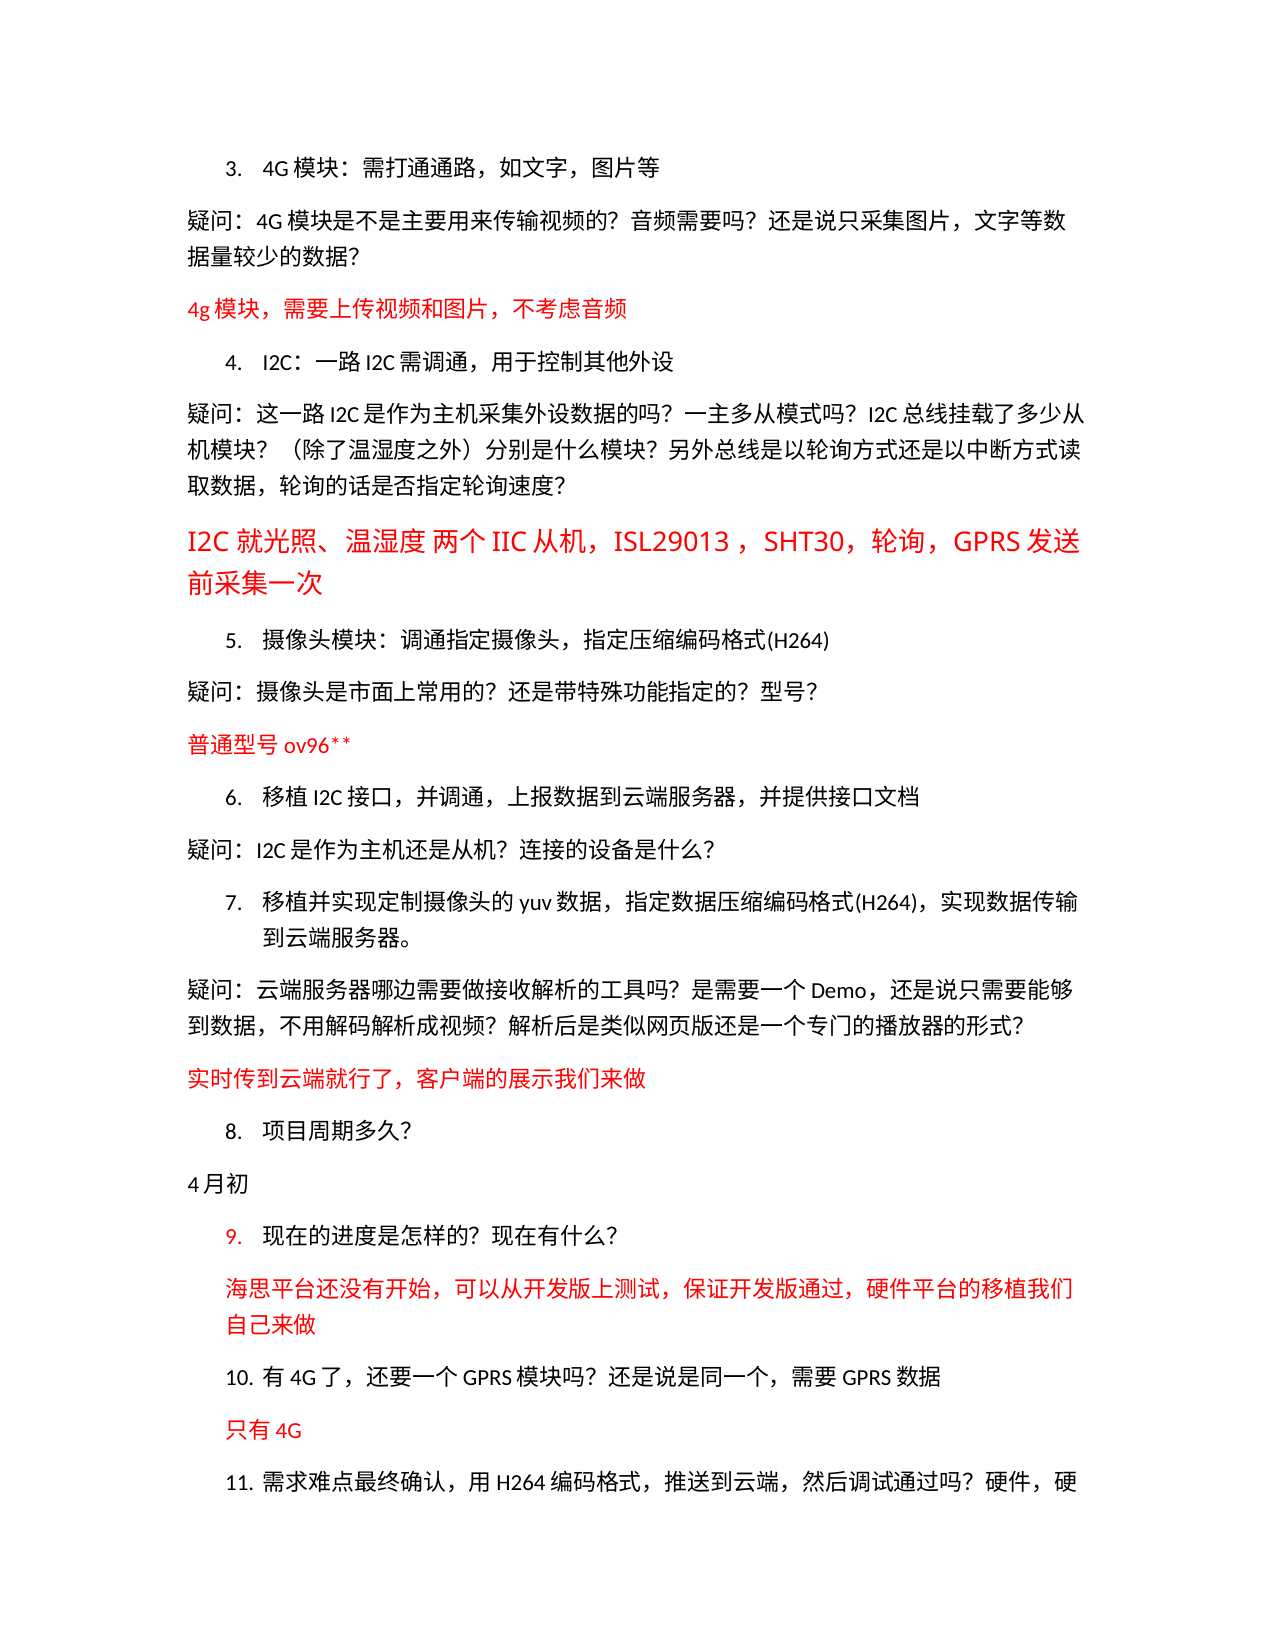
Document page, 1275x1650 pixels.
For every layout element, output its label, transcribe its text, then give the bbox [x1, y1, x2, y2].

text 疑问：I2C是作为主机还是从机？连接的设备是什么？ [187, 832, 1087, 865]
text 疑问：4G模块是不是主要用来传输视频的？音频需要吗？还是说只采集图片，文字等数据量较少的数据？ [187, 202, 1087, 272]
text 实时传到云端就行了，客户端的展示我们来做 [187, 1061, 1087, 1094]
list 移植I2C接口，并调通，上报数据到云端服务器，并提供接口文档 [225, 779, 1087, 812]
list 4G模块：需打通通路，如文字，图片等 [225, 150, 1087, 183]
text 只有4G [225, 1412, 1087, 1445]
list 现在的进度是怎样的？现在有什么？ [225, 1218, 1087, 1251]
text I2C 就光照、温湿度 两个IIC从机，ISL29013 ，SHT30，轮询，GPRS发送前采集一次 [187, 520, 1087, 602]
text 4g模块，需要上传视频和图片，不考虑音频 [187, 291, 1087, 324]
text 疑问：这一路I2C是作为主机采集外设数据的吗？一主多从模式吗？I2C总线挂载了多少从机模块？（除了温湿度之外）分别是什么模块？另外总线是以轮询方式还是以中断方式读取数据，轮询的话是否指定轮询速度？ [187, 396, 1087, 501]
text 疑问：云端服务器哪边需要做接收解析的工具吗？是需要一个Demo，还是说只需要能够到数据，不用解码解析成视频？解析后是类似网页版还是一个专门的播放器的形式？ [187, 972, 1087, 1041]
text 普通型号ov96** [187, 727, 1087, 760]
list 有4G了，还要一个GPRS模块吗？还是说是同一个，需要GPRS数据 [225, 1359, 1087, 1392]
text 4月初 [187, 1166, 1087, 1199]
text 疑问：摄像头是市面上常用的？还是带特殊功能指定的？型号？ [187, 674, 1087, 707]
list 移植并实现定制摄像头的yuv数据，指定数据压缩编码格式(H264)，实现数据传输到云端服务器。 [225, 884, 1087, 953]
text 海思平台还没有开始，可以从开发版上测试，保证开发版通过，硬件平台的移植我们自己来做 [225, 1271, 1087, 1340]
list I2C：一路I2C需调通，用于控制其他外设 [225, 343, 1087, 377]
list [225, 1464, 1087, 1497]
list 项目周期多久？ [225, 1113, 1087, 1146]
list 摄像头模块：调通指定摄像头，指定压缩编码格式(H264) [225, 622, 1087, 655]
